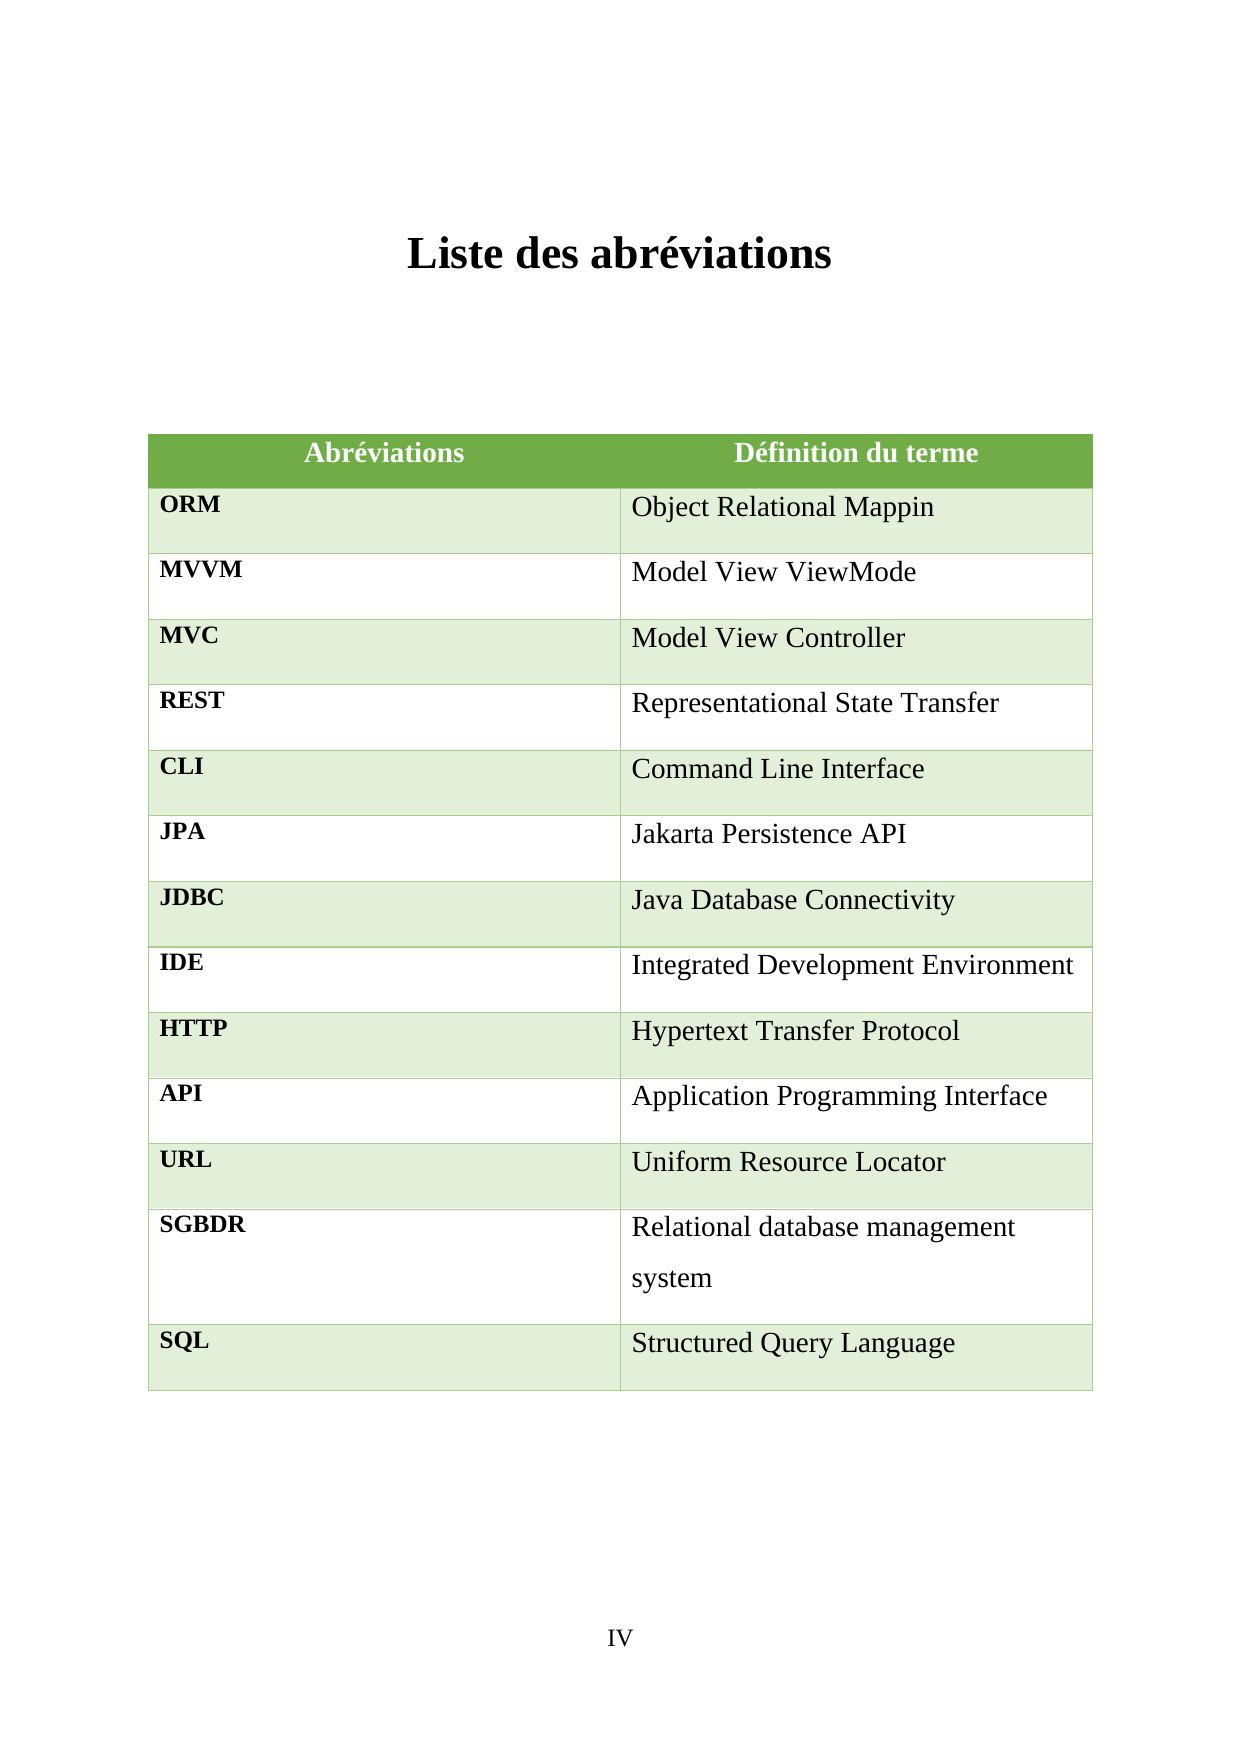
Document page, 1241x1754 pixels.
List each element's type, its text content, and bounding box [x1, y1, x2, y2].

table_cell MVVM [149, 554, 620, 619]
table_cell Java Database Connectivity [621, 882, 1092, 946]
table_cell API [149, 1079, 620, 1143]
table_cell JPA [149, 816, 620, 881]
table_cell ORM [149, 489, 620, 553]
table_cell Jakarta Persistence API [621, 816, 1092, 881]
text Liste des abréviations [238, 225, 1003, 278]
table_cell JDBC [149, 882, 620, 946]
table_cell Integrated Development Environment [621, 948, 1092, 1012]
table_cell Relational database management system [621, 1210, 1092, 1324]
table_cell Representational State Transfer [621, 685, 1092, 750]
table_cell SGBDR [149, 1210, 620, 1324]
table_cell HTTP [149, 1013, 620, 1077]
table_cell Hypertext Transfer Protocol [621, 1013, 1092, 1077]
table_header Abréviations [149, 435, 620, 488]
table_cell Model View ViewMode [621, 554, 1092, 619]
table_cell Model View Controller [621, 620, 1092, 684]
table_cell Structured Query Language [621, 1325, 1092, 1390]
table_cell Object Relational Mappin [621, 489, 1092, 553]
table_cell Command Line Interface [621, 751, 1092, 815]
table_cell IDE [149, 948, 620, 1012]
table_cell REST [149, 685, 620, 750]
table_cell SQL [149, 1325, 620, 1390]
table_cell URL [149, 1144, 620, 1208]
table_cell Application Programming Interface [621, 1079, 1092, 1143]
table_cell CLI [149, 751, 620, 815]
table_header Définition du terme [621, 435, 1092, 488]
table_cell Uniform Resource Locator [621, 1144, 1092, 1208]
table_cell MVC [149, 620, 620, 684]
